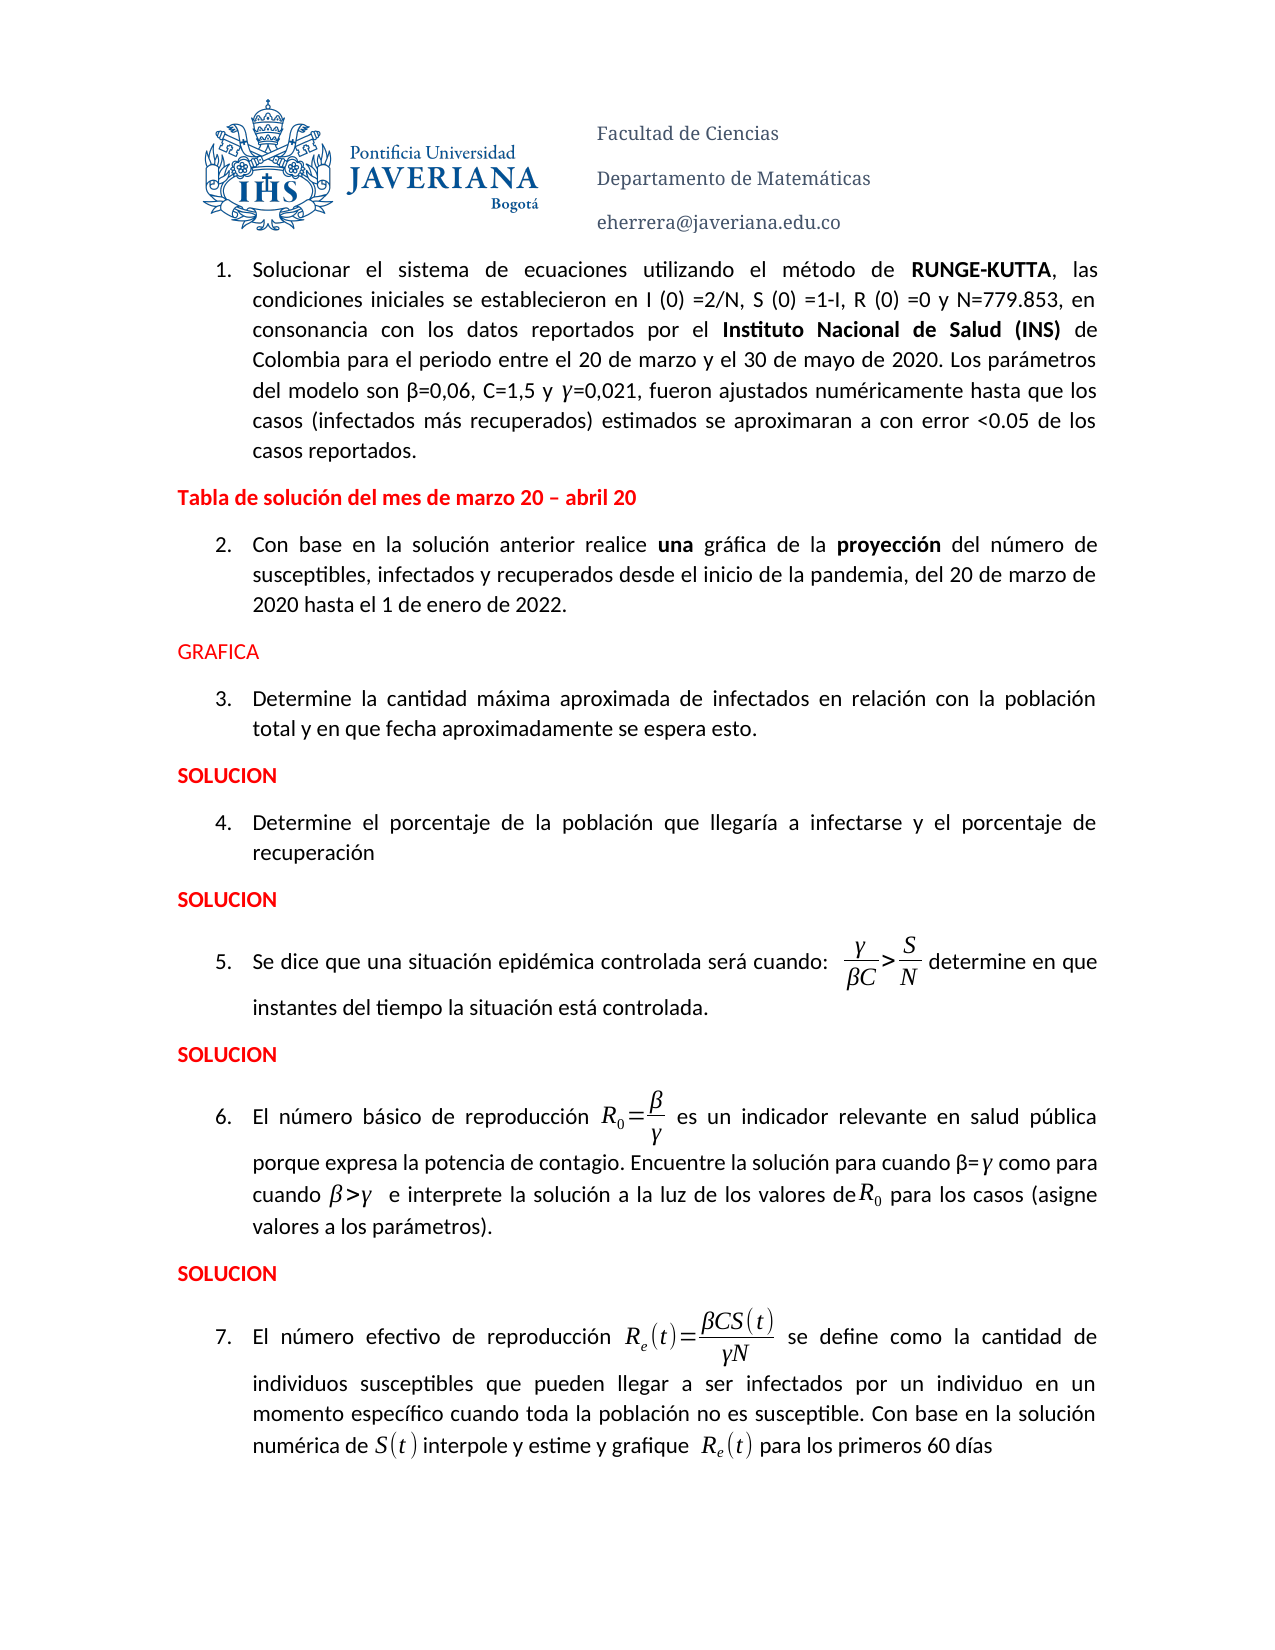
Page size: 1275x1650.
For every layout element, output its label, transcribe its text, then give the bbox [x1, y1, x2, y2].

list El número básico de reproducción es un indicador relevante en salud pública porque expresa la potencia de contagio. Encuentre la solución para cuando β= como para cuando e interprete la solución a la luz de los valores de para los casos (asigne valores a los parámetros). [215, 1087, 1098, 1240]
list Con base en la solución anterior realice una gráfica de la proyección del número de susceptibles, infectados y recuperados desde el inicio de la pandemia, del 20 de marzo de 2020 hasta el 1 de enero de 2022. [215, 530, 1098, 618]
list Solucionar el sistema de ecuaciones utilizando el método de RUNGE-KUTTA, las condiciones iniciales se establecieron en I (0) =2/N, S (0) =1-I, R (0) =0 y N=779.853, en consonancia con los datos reportados por el Instituto Nacional de Salud (INS) de Colombia para el periodo entre el 20 de marzo y el 30 de mayo de 2020. Los parámetros del modelo son β=0,06, C=1,5 y =0,021, fueron ajustados numéricamente hasta que los casos (infectados más recuperados) estimados se aproximaran a con error <0.05 de los casos reportados. [215, 255, 1098, 464]
list Determine la cantidad máxima aproximada de infectados en relación con la población total y en que fecha aproximadamente se espera esto. [215, 684, 1098, 742]
list Se dice que una situación epidémica controlada será cuando: determine en que instantes del tiempo la situación está controlada. [215, 932, 1098, 1021]
text GRAFICA [177, 637, 1098, 665]
text SOLUCION [177, 1040, 1098, 1068]
text SOLUCION [177, 1259, 1098, 1287]
text SOLUCION [177, 761, 1098, 789]
list El número efectivo de reproducción se define como la cantidad de individuos susceptibles que pueden llegar a ser infectados por un individuo en un momento específico cuando toda la población no es susceptible. Con base en la solución numérica de interpole y estime y grafique para los primeros 60 días [215, 1306, 1098, 1461]
list Determine el porcentaje de la población que llegaría a infectarse y el porcentaje de recuperación [215, 808, 1098, 866]
text SOLUCION [177, 885, 1098, 913]
text Tabla de solución del mes de marzo 20 – abril 20 [177, 483, 1098, 511]
